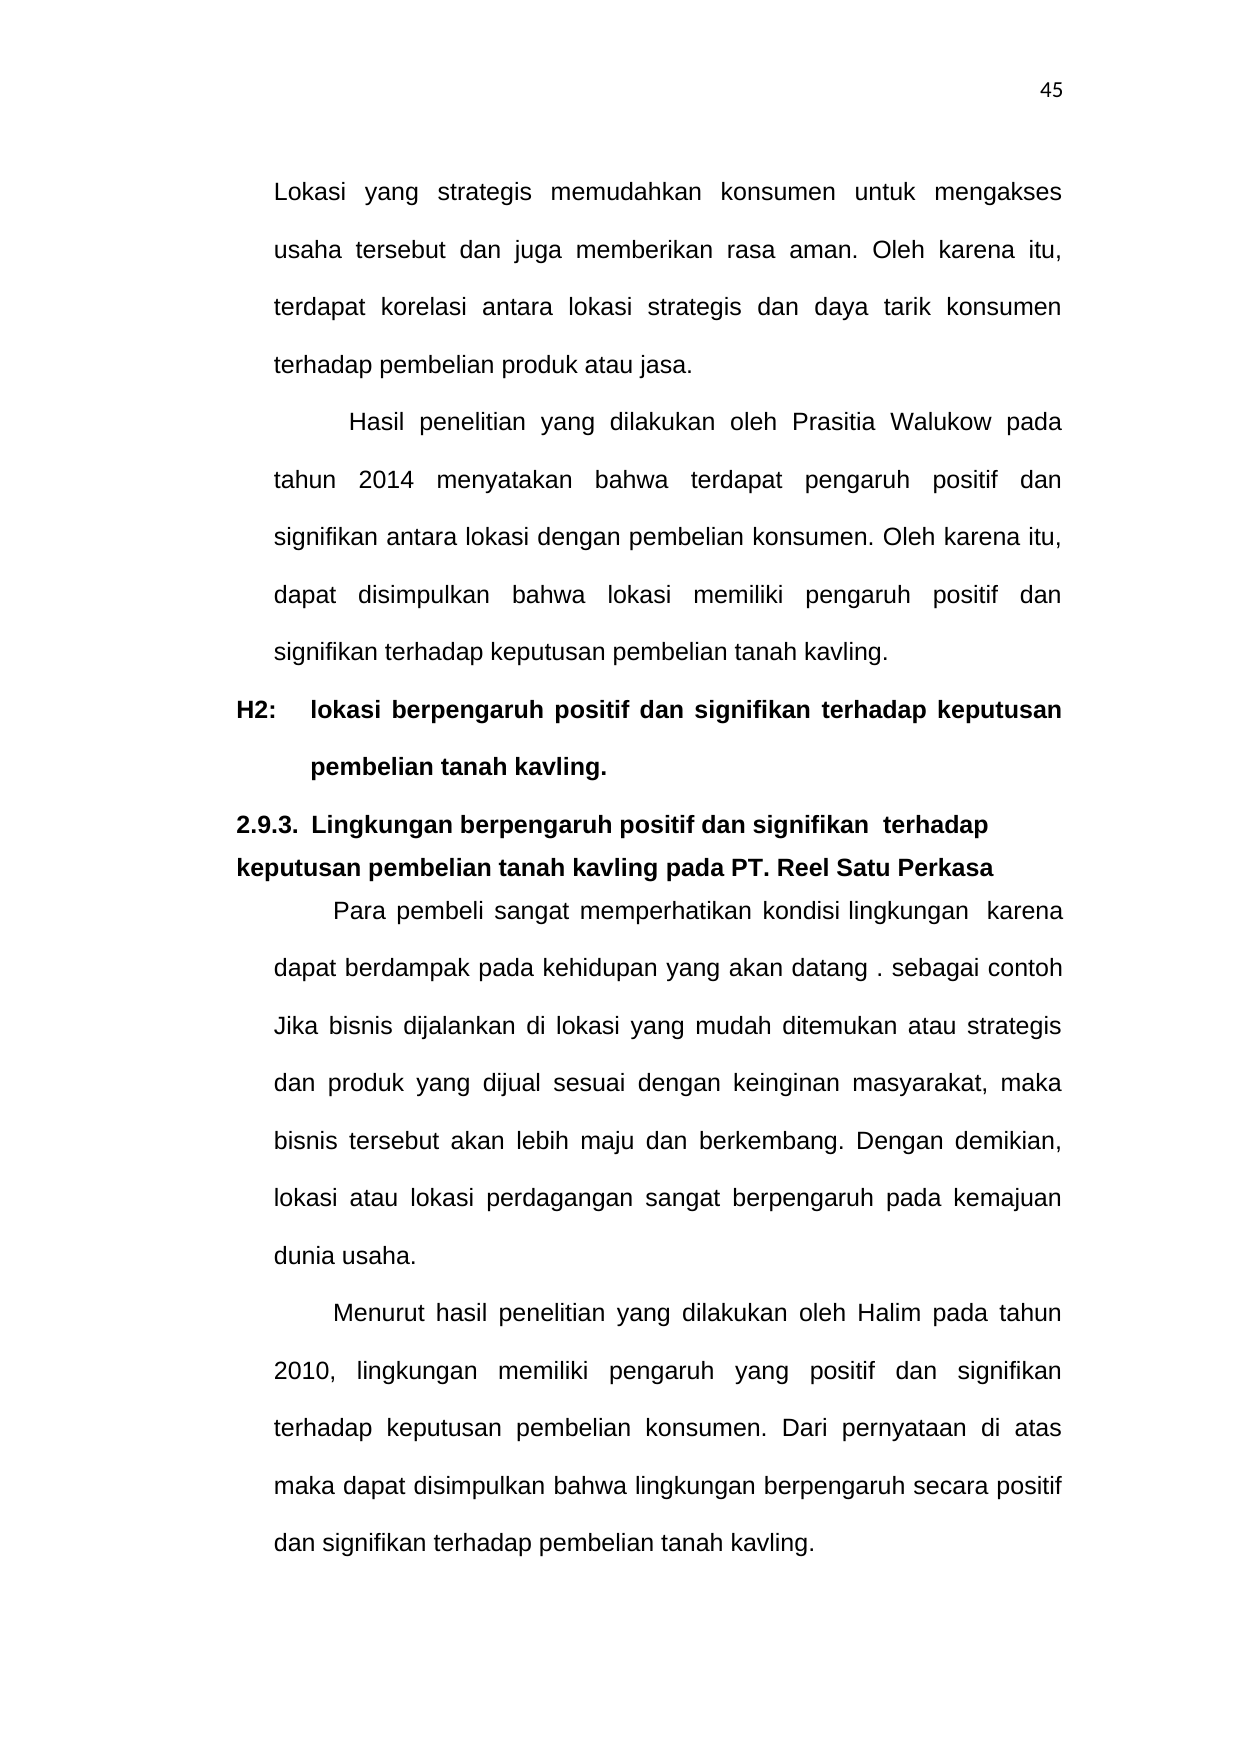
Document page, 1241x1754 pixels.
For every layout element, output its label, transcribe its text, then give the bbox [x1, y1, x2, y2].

text Para pembeli sangat memperhatikan kondisi lingkungan karena dapat berdampak pada kehidupan yang akan datang . sebagai contoh Jika bisnis dijalankan di lokasi yang mudah ditemukan atau strategis dan produk yang dijual sesuai dengan keinginan masyarakat, maka bisnis tersebut akan lebih maju dan berkembang. Dengan demikian, lokasi atau lokasi perdagangan sangat berpengaruh pada kemajuan dunia usaha. [274, 896, 1063, 1270]
text H2: lokasi berpengaruh positif dan signifikan terhadap keputusan pembelian tanah kavling. [236, 695, 1063, 781]
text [274, 177, 1063, 378]
text Hasil penelitian yang dilakukan oleh Prasitia Walukow pada tahun 2014 menyatakan bahwa terdapat pengaruh positif dan signifikan antara lokasi dengan pembelian konsumen. Oleh karena itu, dapat disimpulkan bahwa lokasi memiliki pengaruh positif dan signifikan terhadap keputusan pembelian tanah kavling. [274, 407, 1063, 666]
subtitle Lingkungan berpengaruh positif dan signifikan terhadap keputusan pembelian tanah kavling pada PT. Reel Satu Perkasa [236, 810, 1063, 882]
text Menurut hasil penelitian yang dilakukan oleh Halim pada tahun 2010, lingkungan memiliki pengaruh yang positif dan signifikan terhadap keputusan pembelian konsumen. Dari pernyataan di atas maka dapat disimpulkan bahwa lingkungan berpengaruh secara positif dan signifikan terhadap pembelian tanah kavling. [274, 1298, 1063, 1557]
